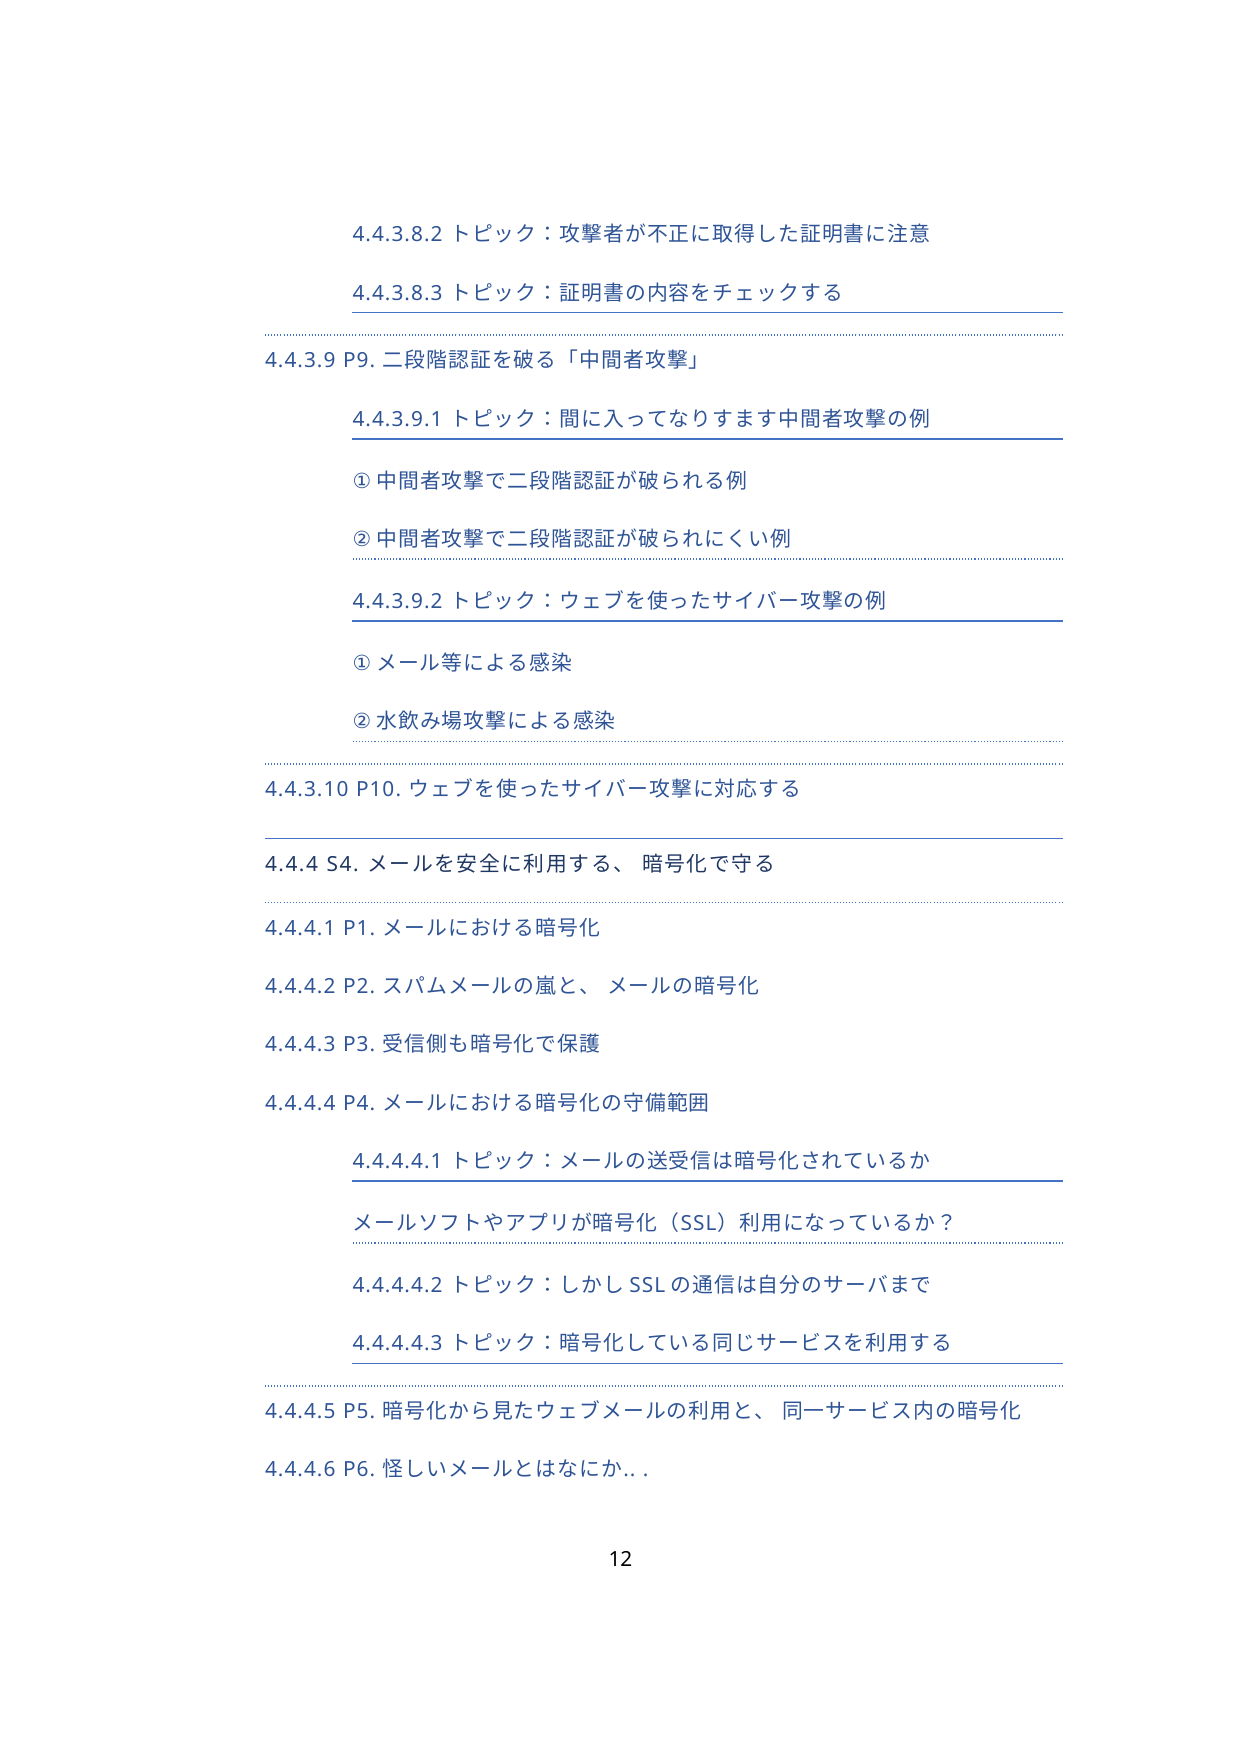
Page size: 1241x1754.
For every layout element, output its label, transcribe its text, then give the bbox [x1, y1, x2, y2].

text トピック：しかしSSLの通信は自分のサーバまで [352, 1264, 1063, 1302]
text P2. スパムメールの嵐と、 メールの暗号化 [265, 960, 1063, 1003]
text トピック：証明書の内容をチェックする [352, 272, 1063, 312]
text P4. メールにおける暗号化の守備範囲 [265, 1077, 1063, 1120]
text P3. 受信側も暗号化で保護 [265, 1018, 1063, 1061]
text P10. ウェブを使ったサイバー攻撃に対応する [265, 763, 1063, 806]
text P9. 二段階認証を破る「中間者攻撃」 [265, 334, 1063, 378]
text メールソフトやアプリが暗号化（SSL）利用になっているか？ [352, 1203, 1063, 1244]
text P6. 怪しいメールとはなにか.. . [265, 1443, 1063, 1486]
text トピック：ウェブを使ったサイバー攻撃の例 [352, 581, 1063, 620]
text トピック：間に入ってなりすます中間者攻撃の例 [352, 398, 1063, 438]
text S4. メールを安全に利用する、 暗号化で守る [265, 839, 1063, 881]
text ①中間者攻撃で二段階認証が破られる例 [352, 460, 1063, 498]
text トピック：暗号化している同じサービスを利用する [352, 1323, 1063, 1363]
text トピック：メールの送受信は暗号化されているか [352, 1141, 1063, 1180]
text P1. メールにおける暗号化 [265, 902, 1063, 945]
text ②中間者攻撃で二段階認証が破られにくい例 [352, 519, 1063, 560]
text トピック：攻撃者が不正に取得した証明書に注意 [352, 214, 1063, 252]
text ①メール等による感染 [352, 643, 1063, 680]
text P5. 暗号化から見たウェブメールの利用と、 同一サービス内の暗号化 [265, 1385, 1063, 1428]
text ②水飲み場攻撃による感染 [352, 701, 1063, 742]
